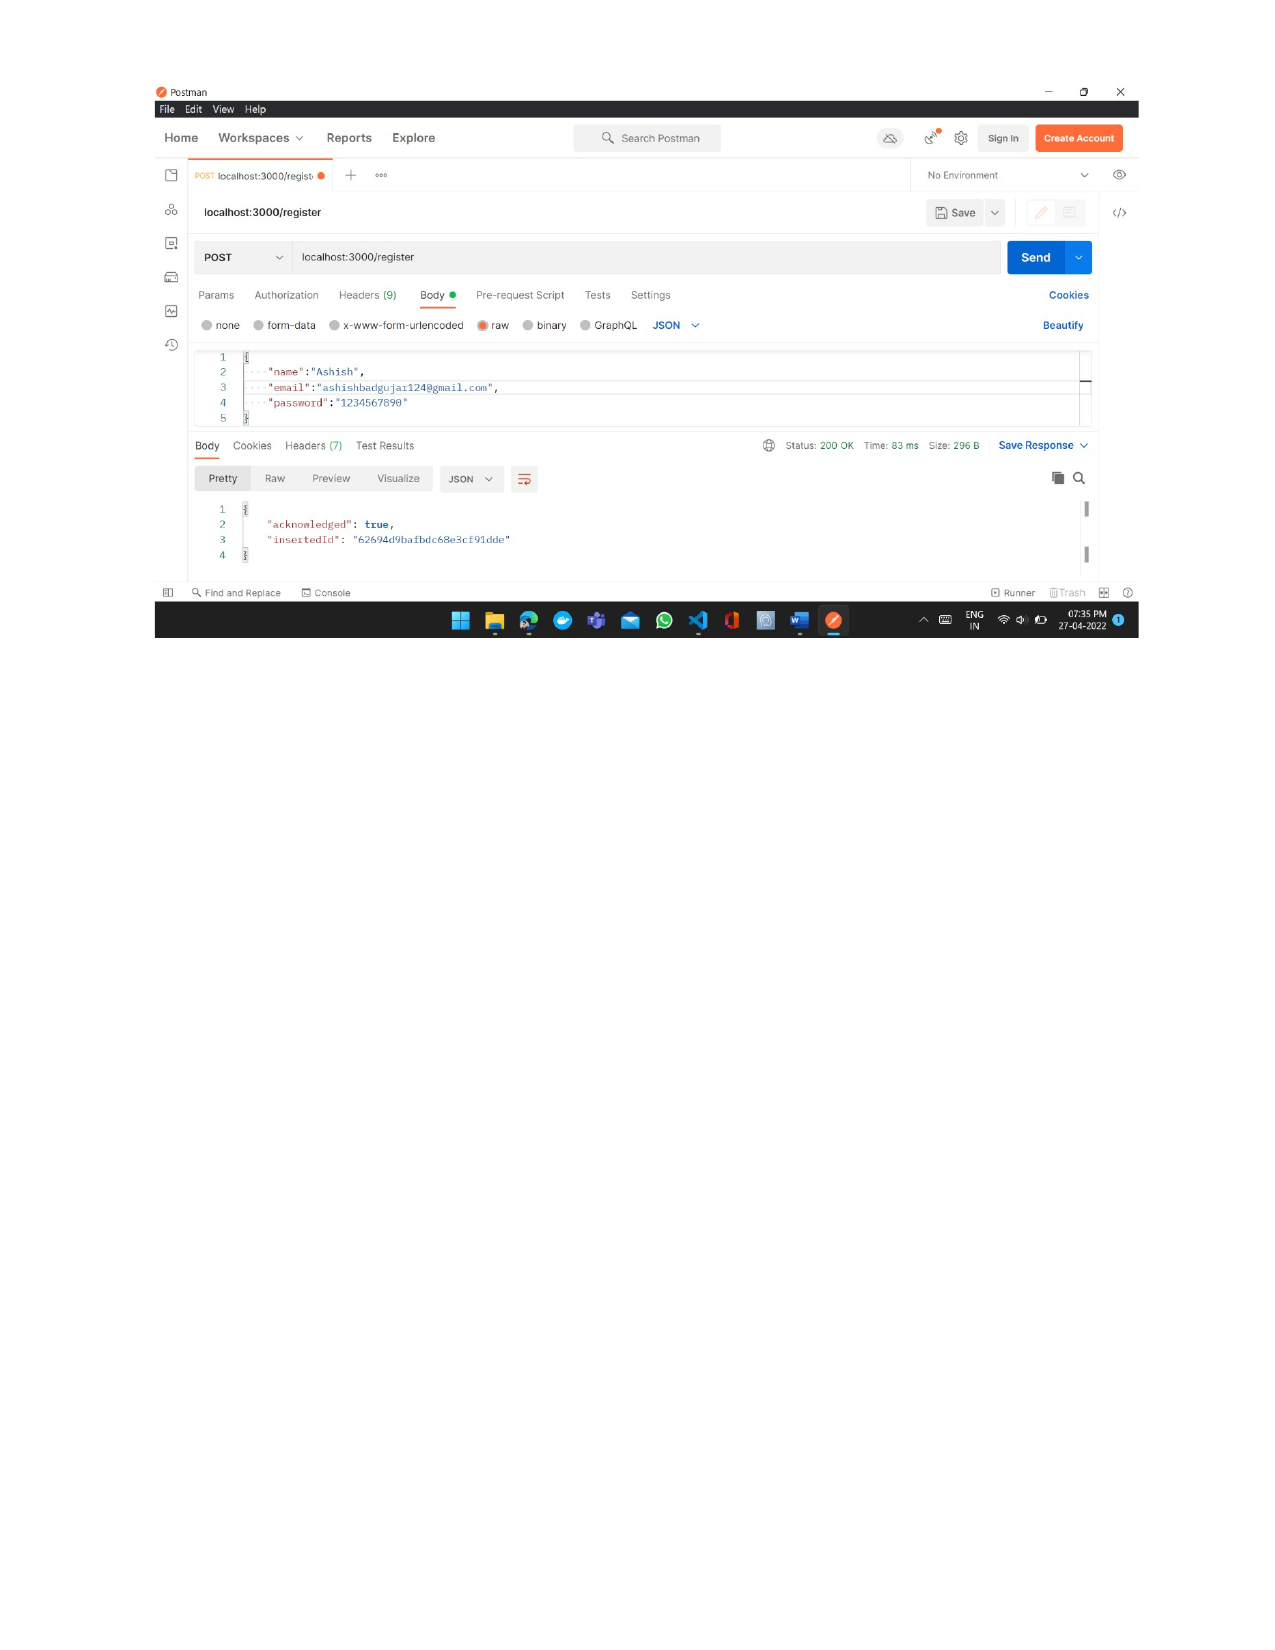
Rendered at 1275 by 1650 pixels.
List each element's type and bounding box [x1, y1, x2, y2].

picture [154, 83, 1139, 638]
